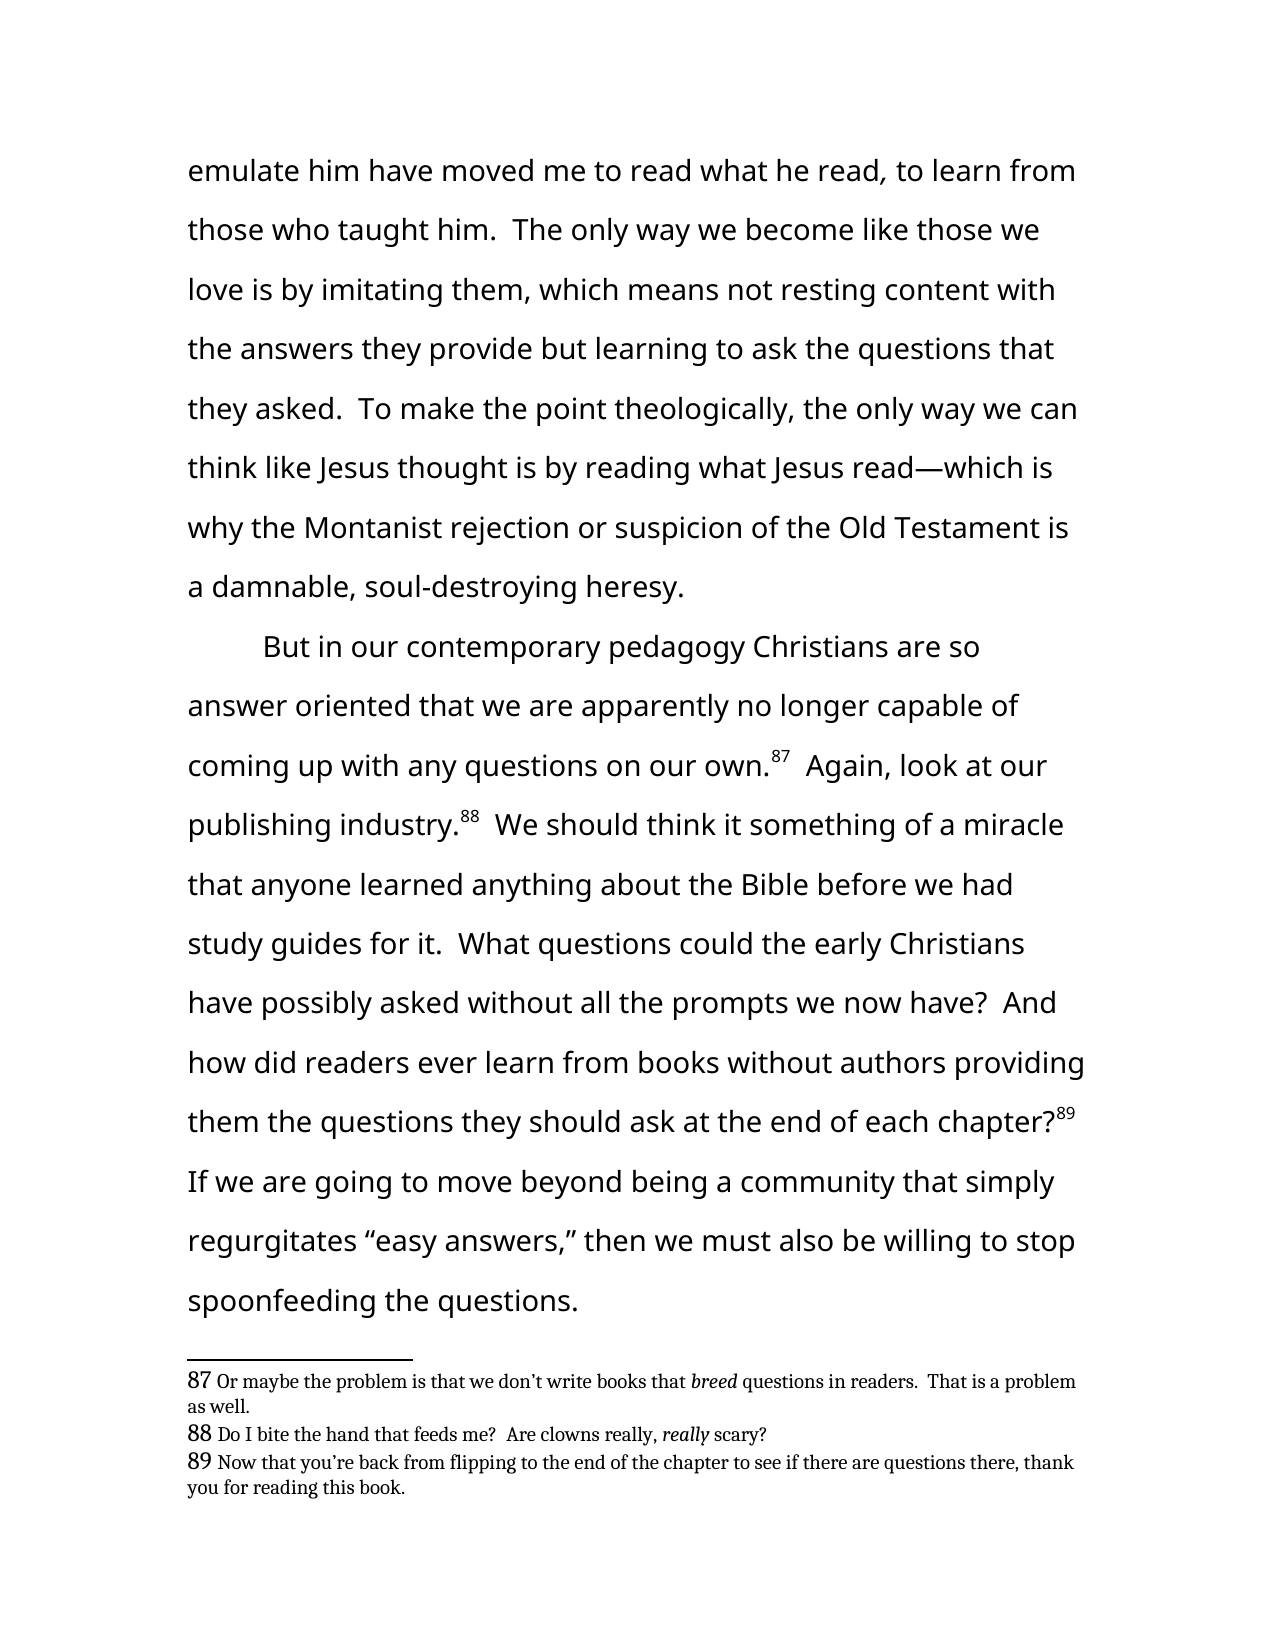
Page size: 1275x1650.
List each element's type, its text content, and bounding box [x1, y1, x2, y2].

text But in our contemporary pedagogy Christians are so answer oriented that we are apparently no longer capable of coming up with any questions on our own. Again, look at our publishing industry. We should think it something of a miracle that anyone learned anything about the Bible before we had study guides for it. What questions could the early Christians have possibly asked without all the prompts we now have? And how did readers ever learn from books without authors providing them the questions they should ask at the end of each chapter? If we are going to move beyond being a community that simply regurgitates “easy answers,” then we must also be willing to stop spoonfeeding the questions. [187, 626, 1087, 1320]
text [187, 150, 1087, 606]
